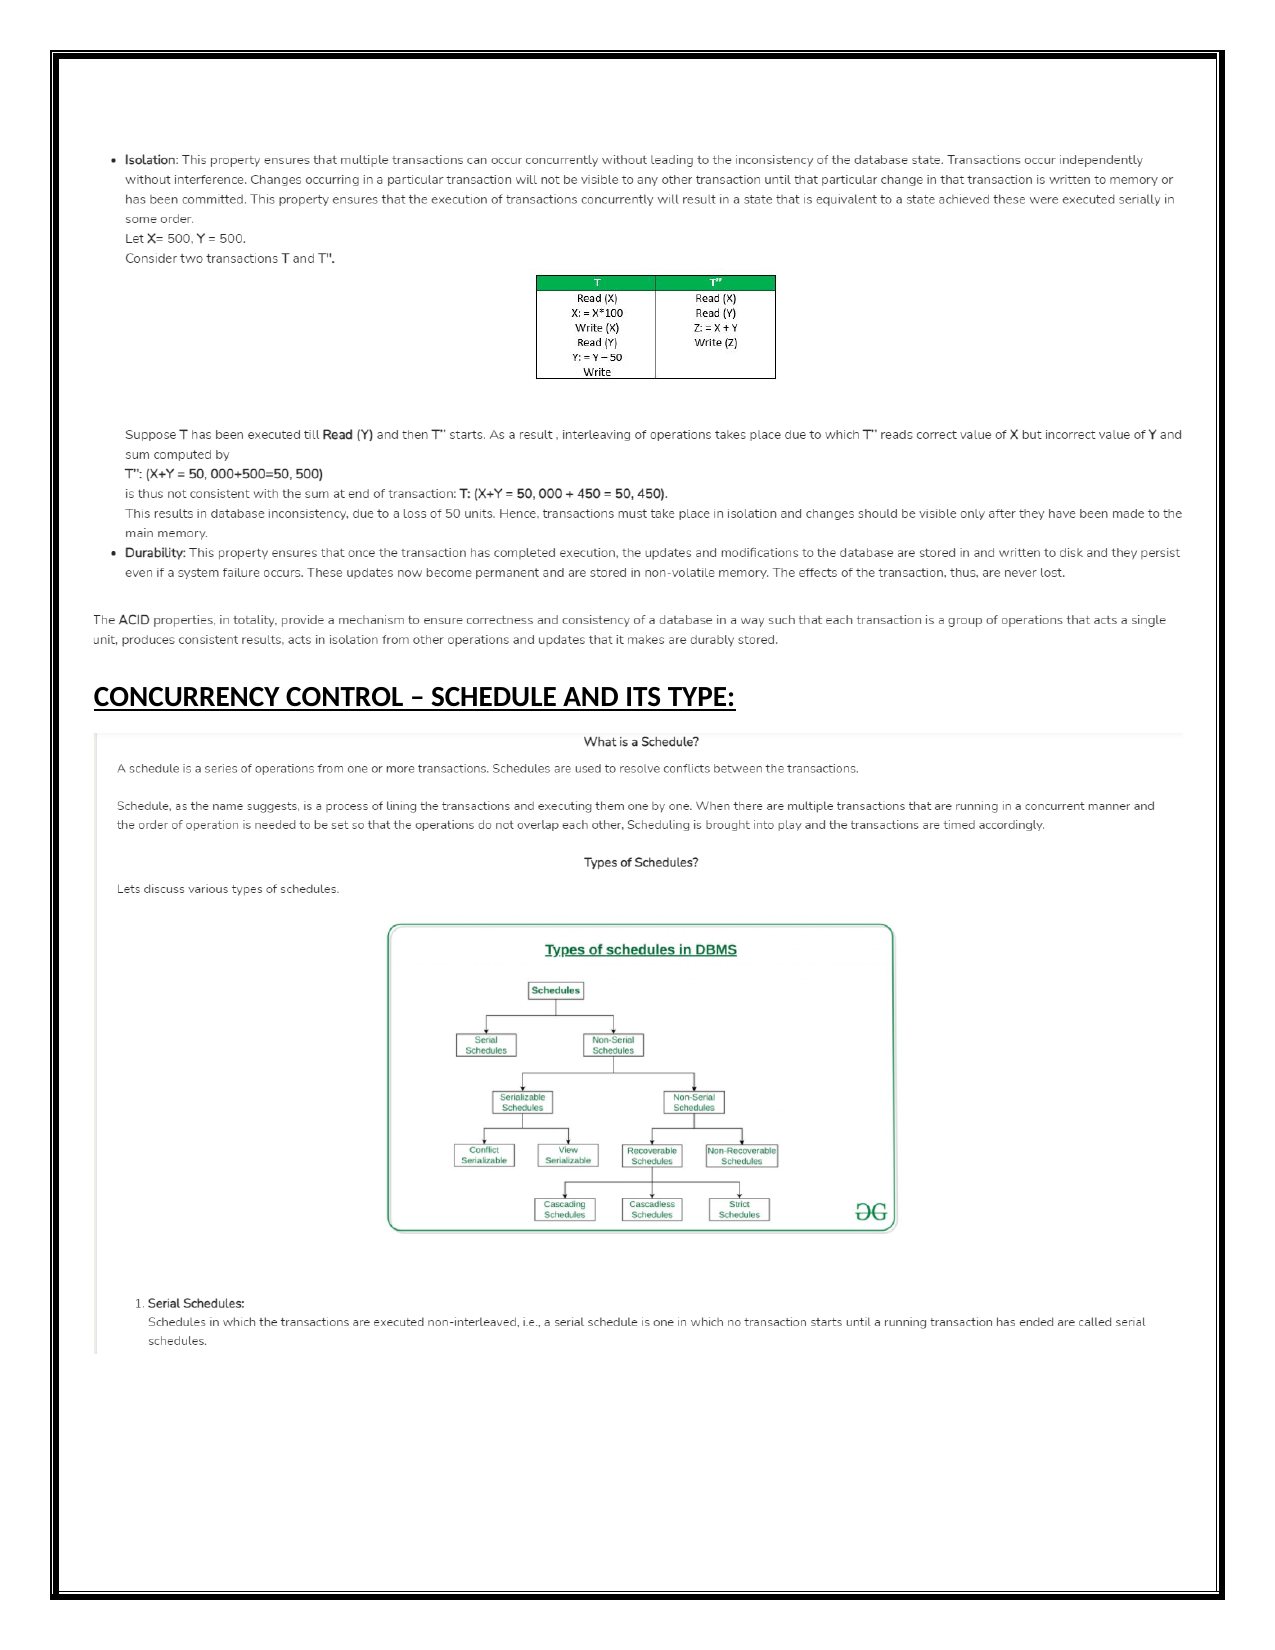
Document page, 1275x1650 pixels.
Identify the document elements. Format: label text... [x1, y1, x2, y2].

text CONCURRENCY CONTROL – SCHEDULE AND ITS TYPE: [94, 678, 1162, 714]
picture [93, 733, 1184, 1354]
picture [93, 150, 1196, 660]
